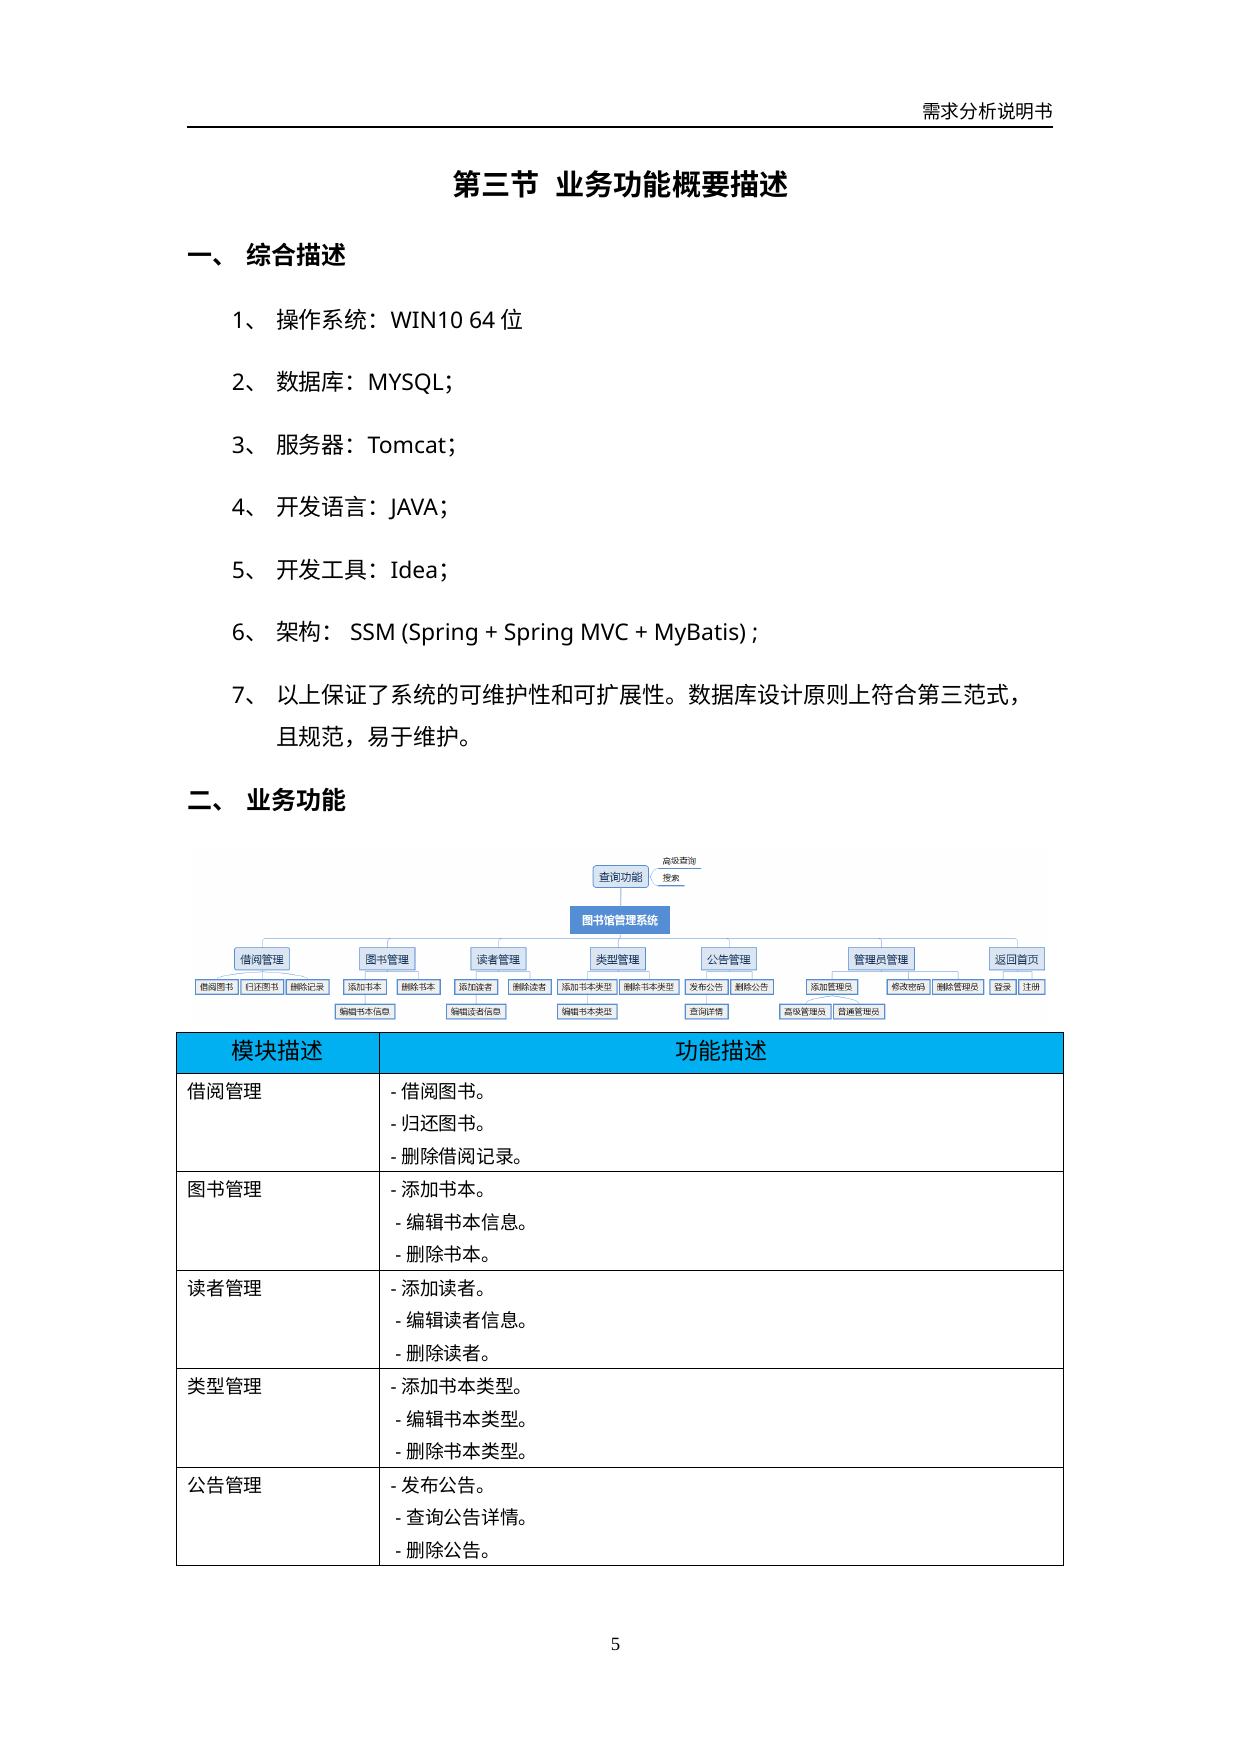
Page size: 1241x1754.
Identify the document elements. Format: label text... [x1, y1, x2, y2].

list 服务器：Tomcat； [232, 427, 1053, 460]
table_cell - 添加书本。 - 编辑书本信息。 - 删除书本。 [380, 1172, 1063, 1270]
list 操作系统：WIN10 64位 [232, 302, 1053, 335]
table_cell 公告管理 [177, 1468, 379, 1565]
list 数据库：MYSQL； [232, 364, 1053, 398]
table_cell - 添加书本类型。 - 编辑书本类型。 - 删除书本类型。 [380, 1369, 1063, 1467]
list 开发语言：JAVA； [232, 489, 1053, 523]
table_cell - 添加读者。 - 编辑读者信息。 - 删除读者。 [380, 1271, 1063, 1368]
table_header 模块描述 [177, 1033, 379, 1073]
picture [188, 846, 1052, 1026]
list 架构： SSM (Spring + Spring MVC + MyBatis) ; [232, 614, 350, 648]
table_cell 图书管理 [177, 1172, 379, 1270]
list 业务功能概要描述 [187, 162, 1053, 204]
list 业务功能 [187, 781, 1053, 817]
table_cell 类型管理 [177, 1369, 379, 1467]
list 架构： SSM (Spring + Spring MVC + MyBatis) ; [350, 614, 1053, 648]
list 综合描述 [187, 236, 1053, 272]
table_cell 借阅管理 [177, 1074, 379, 1171]
table_cell 读者管理 [177, 1271, 379, 1368]
list 以上保证了系统的可维护性和可扩展性。数据库设计原则上符合第三范式，且规范，易于维护。 [232, 677, 1053, 752]
table_header 功能描述 [380, 1033, 1063, 1073]
list 开发工具：Idea； [232, 552, 1053, 585]
table_cell - 借阅图书。 - 归还图书。 - 删除借阅记录。 [380, 1074, 1063, 1171]
table_cell - 发布公告。 - 查询公告详情。 - 删除公告。 [380, 1468, 1063, 1565]
